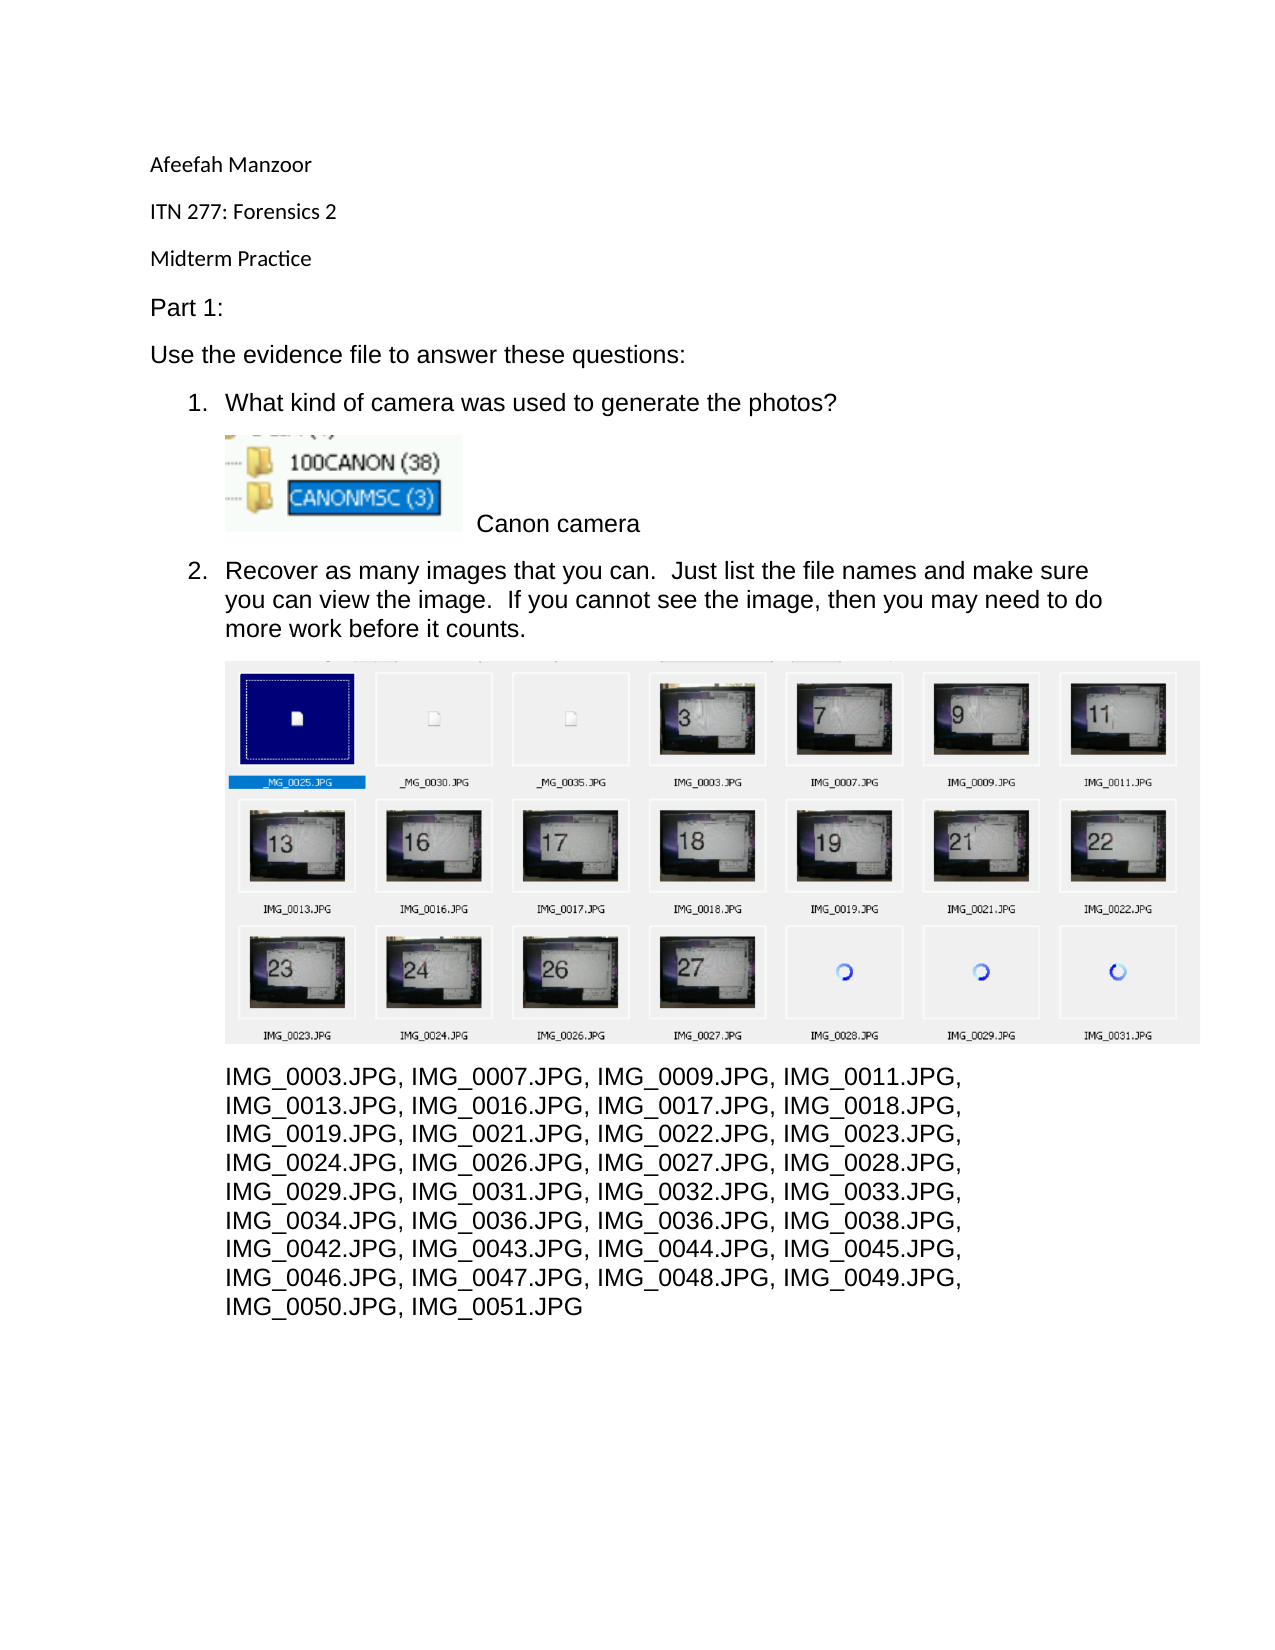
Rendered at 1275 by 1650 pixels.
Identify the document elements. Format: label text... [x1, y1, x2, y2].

list What kind of camera was used to generate the photos? [187, 388, 1125, 416]
text ITN 277: Forensics 2 [150, 197, 1125, 225]
text Afeefah Manzoor [150, 150, 1125, 178]
picture [225, 435, 463, 532]
text IMG_0003.JPG, IMG_0007.JPG, IMG_0009.JPG, IMG_0011.JPG, IMG_0013.JPG, IMG_0016.JPG, IMG_0017.JPG, IMG_0018.JPG, IMG_0019.JPG, IMG_0021.JPG, IMG_0022.JPG, IMG_0023.JPG, IMG_0024.JPG, IMG_0026.JPG, IMG_0027.JPG, IMG_0028.JPG, IMG_0029.JPG, IMG_0031.JPG, IMG_0032.JPG, IMG_0033.JPG, IMG_0034.JPG, IMG_0036.JPG, IMG_0036.JPG, IMG_0038.JPG, IMG_0042.JPG, IMG_0043.JPG, IMG_0044.JPG, IMG_0045.JPG, IMG_0046.JPG, IMG_0047.JPG, IMG_0048.JPG, IMG_0049.JPG, IMG_0050.JPG, IMG_0051.JPG [225, 1062, 1125, 1321]
list Recover as many images that you can. Just list the file names and make sure you can view the image. If you cannot see the image, then you may need to do more work before it counts. [187, 556, 1125, 642]
text Use the evidence file to answer these questions: [150, 340, 1125, 369]
text Midterm Practice [150, 244, 1125, 272]
picture [225, 661, 1200, 1044]
text Part 1: [150, 293, 1125, 321]
